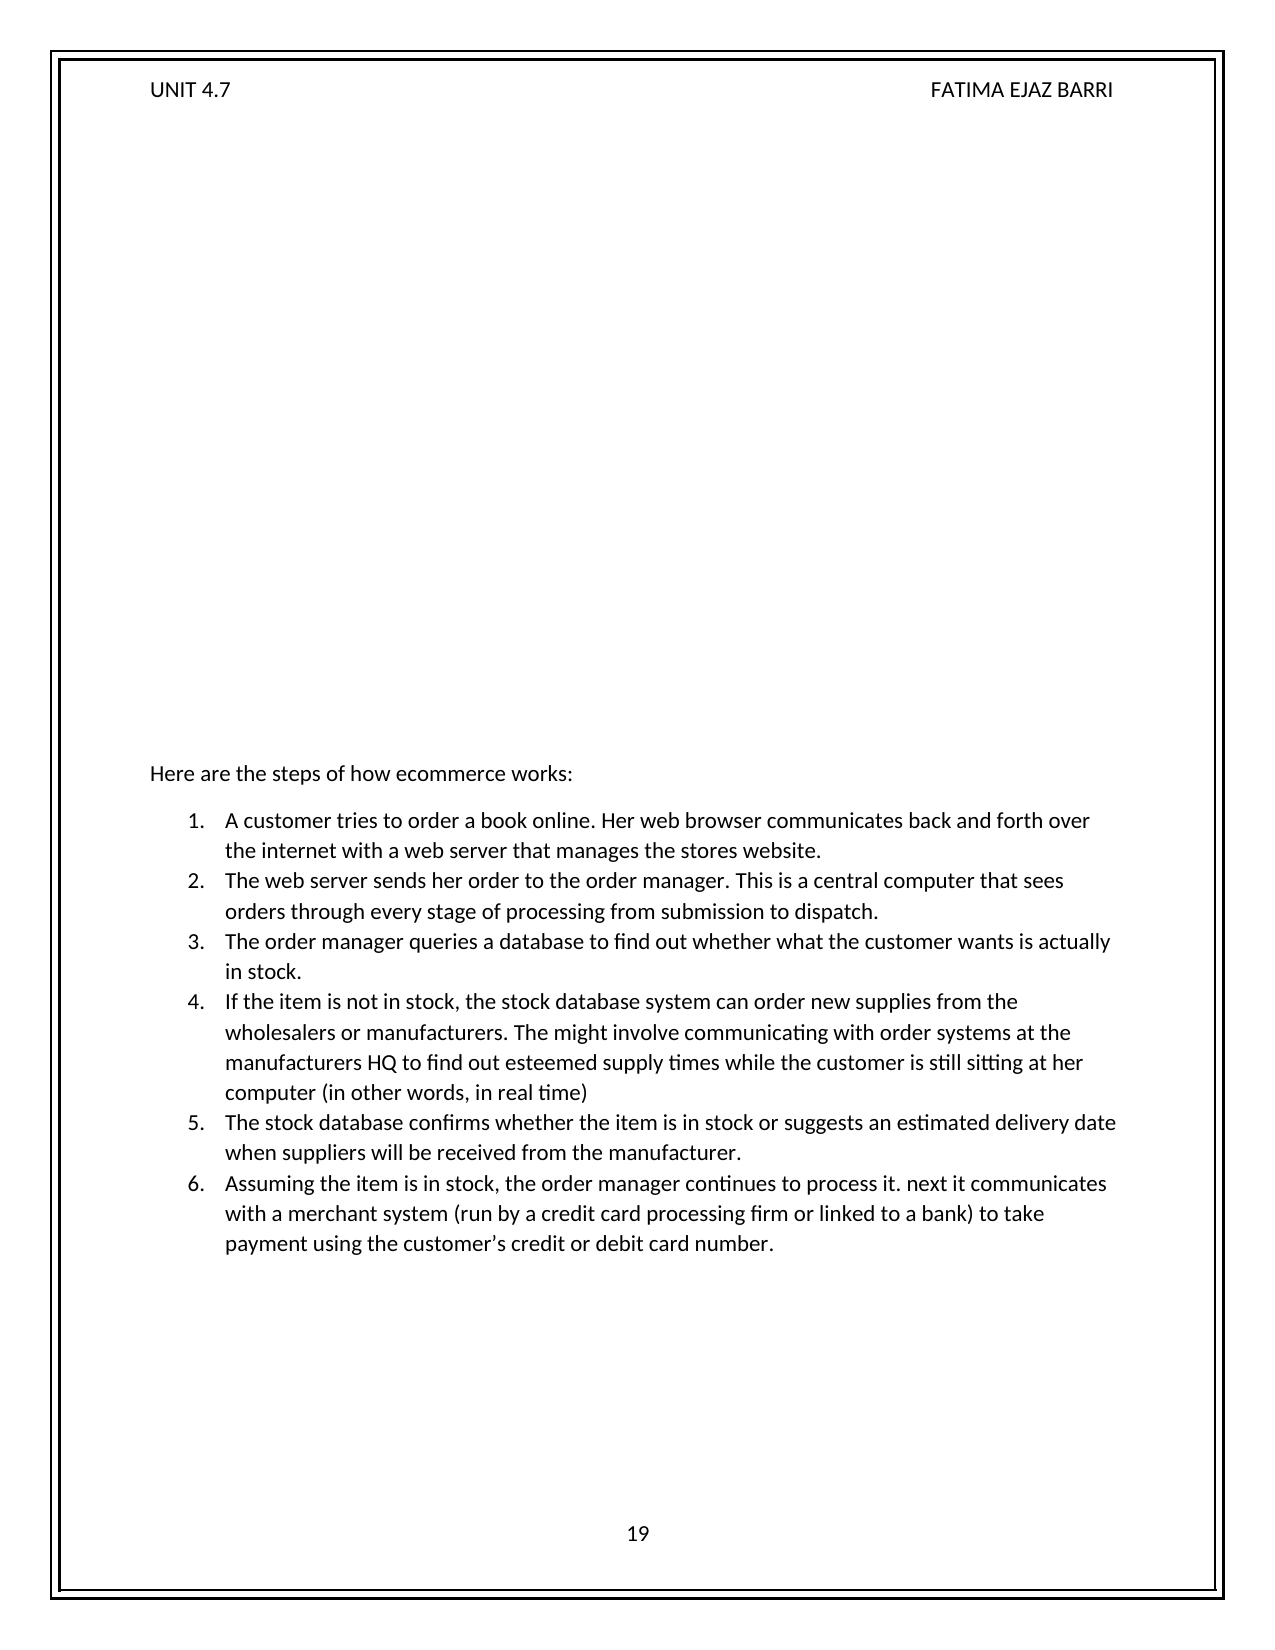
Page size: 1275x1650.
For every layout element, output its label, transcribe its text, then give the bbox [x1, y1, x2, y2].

list If the item is not in stock, the stock database system can order new supplies from the wholesalers or manufacturers. The might involve communicating with order systems at the manufacturers HQ to find out esteemed supply times while the customer is still sitting at her computer (in other words, in real time) [187, 987, 1125, 1106]
text Here are the steps of how ecommerce works: [150, 759, 1125, 787]
list Assuming the item is in stock, the order manager continues to process it. next it communicates with a merchant system (run by a credit card processing firm or linked to a bank) to take payment using the customer’s credit or debit card number. [187, 1169, 1125, 1257]
list The order manager queries a database to find out whether what the customer wants is actually in stock. [187, 927, 1125, 985]
list The web server sends her order to the order manager. This is a central computer that sees orders through every stage of processing from submission to dispatch. [187, 867, 1125, 925]
list The stock database confirms whether the item is in stock or suggests an estimated delivery date when suppliers will be received from the manufacturer. [187, 1108, 1125, 1167]
list A customer tries to order a book online. Her web browser communicates back and forth over the internet with a web server that manages the stores website. [187, 806, 1125, 864]
